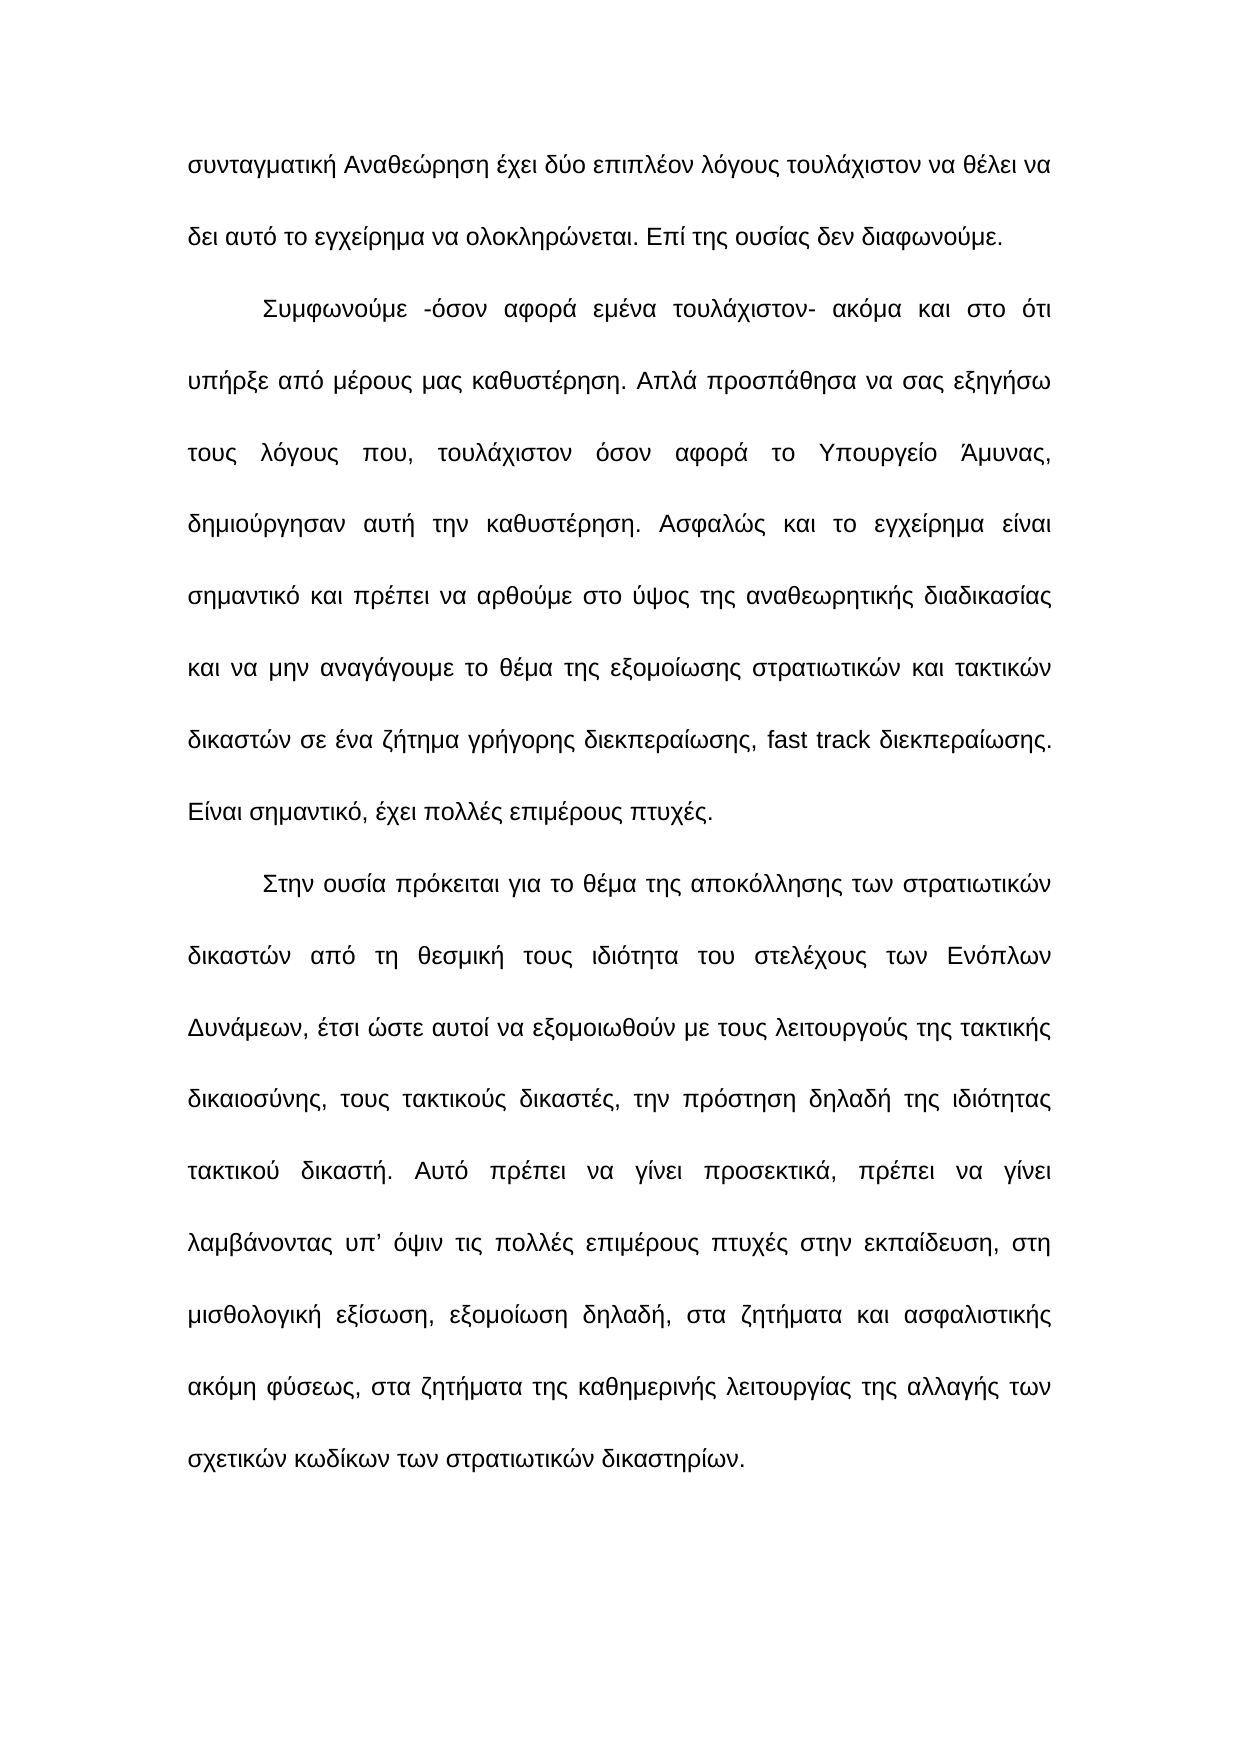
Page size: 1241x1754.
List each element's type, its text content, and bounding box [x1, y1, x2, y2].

text Συμφωνούμε -όσον αφορά εμένα τουλάχιστον- ακόμα και στο ότι υπήρξε από μέρους μας καθυστέρηση. Απλά προσπάθησα να σας εξηγήσω τους λόγους που, τουλάχιστον όσον αφορά το Υπουργείο Άμυνας, δημιούργησαν αυτή την καθυστέρηση. Ασφαλώς και το εγχείρημα είναι σημαντικό και πρέπει να αρθούμε στο ύψος της αναθεωρητικής διαδικασίας και να μην αναγάγουμε το θέμα της εξομοίωσης στρατιωτικών και τακτικών δικαστών σε ένα ζήτημα γρήγορης διεκπεραίωσης, fast track διεκπεραίωσης. Είναι σημαντικό, έχει πολλές επιμέρους πτυχές. [187, 294, 1053, 826]
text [187, 150, 1053, 251]
text Στην ουσία πρόκειται για το θέμα της αποκόλλησης των στρατιωτικών δικαστών από τη θεσμική τους ιδιότητα του στελέχους των Ενόπλων Δυνάμεων, έτσι ώστε αυτοί να εξομοιωθούν με τους λειτουργούς της τακτικής δικαιοσύνης, τους τακτικούς δικαστές, την πρόστηση δηλαδή της ιδιότητας τακτικού δικαστή. Αυτό πρέπει να γίνει προσεκτικά, πρέπει να γίνει λαμβάνοντας υπ’ όψιν τις πολλές επιμέρους πτυχές στην εκπαίδευση, στη μισθολογική εξίσωση, εξομοίωση δηλαδή, στα ζητήματα και ασφαλιστικής ακόμη φύσεως, στα ζητήματα της καθημερινής λειτουργίας της αλλαγής των σχετικών κωδίκων των στρατιωτικών δικαστηρίων. [187, 869, 1053, 1472]
